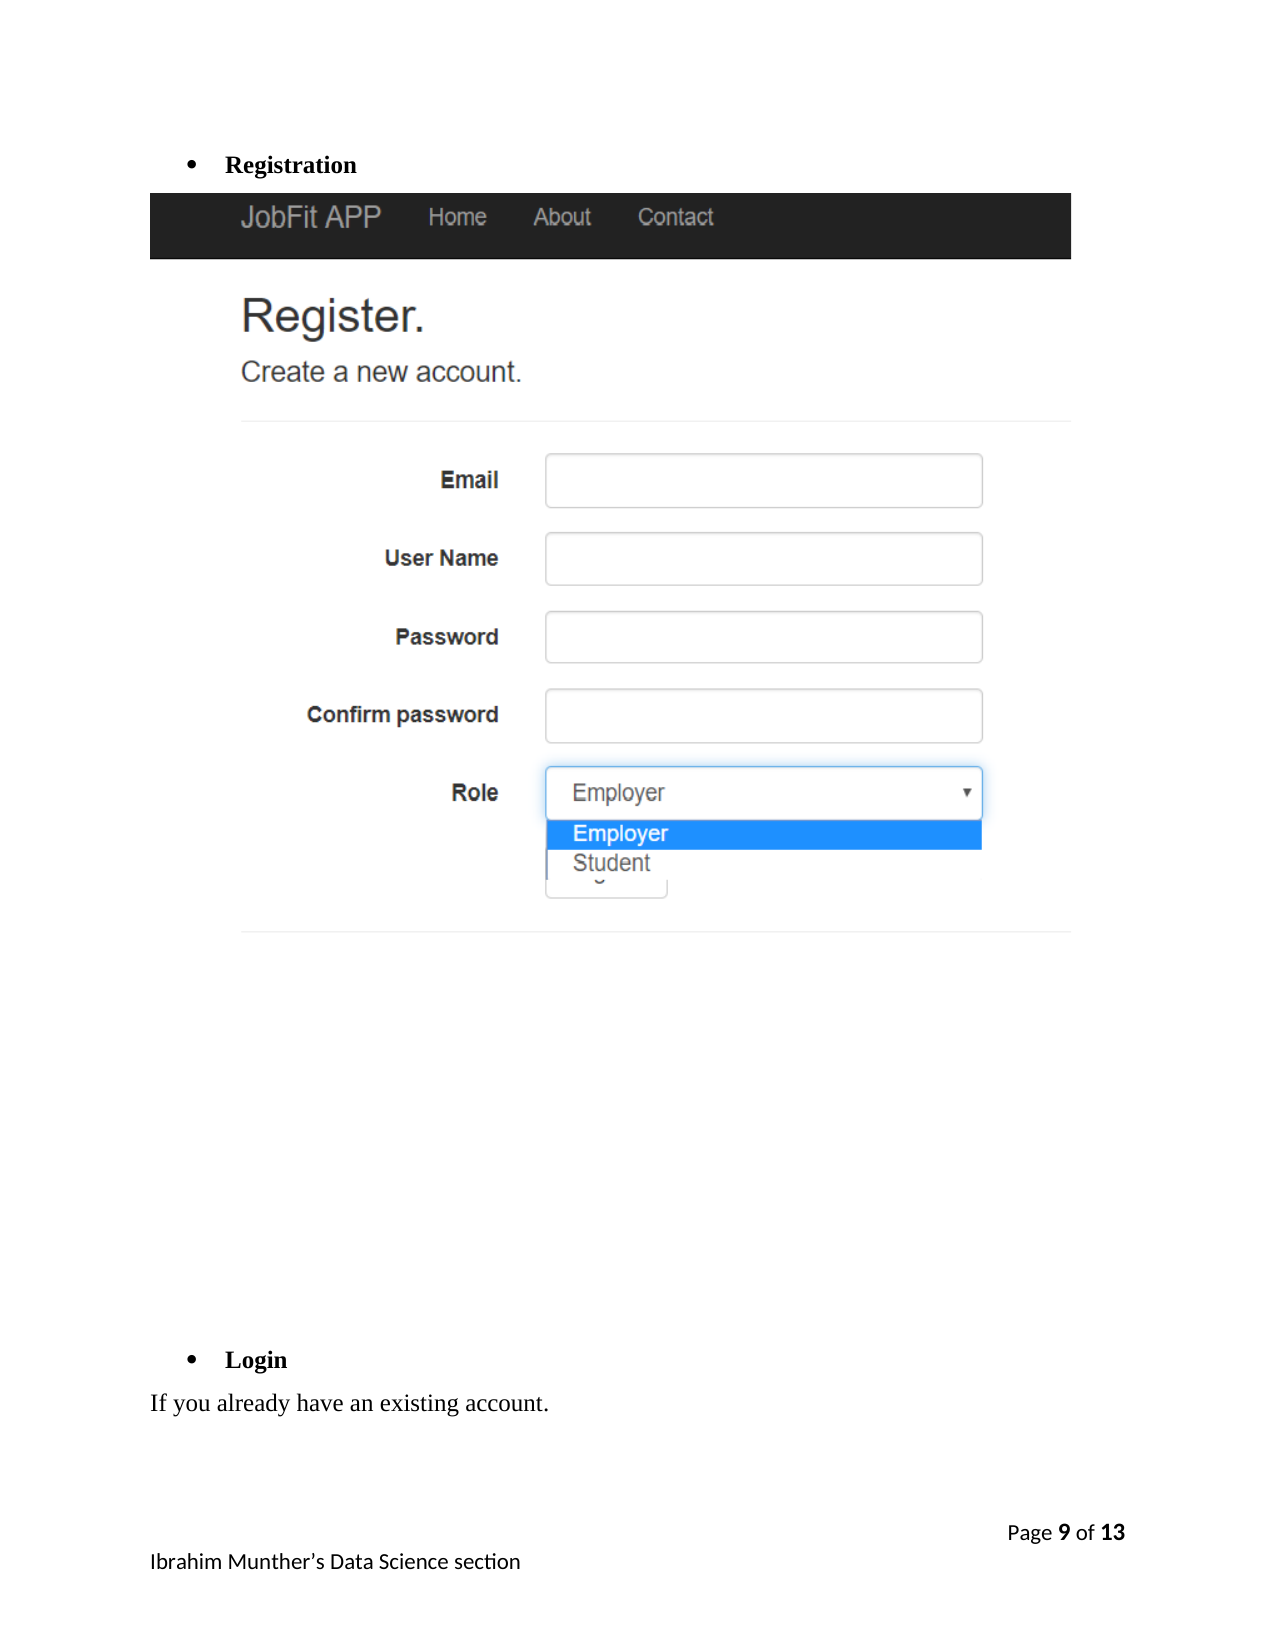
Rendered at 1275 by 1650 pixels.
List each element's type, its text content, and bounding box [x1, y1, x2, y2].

subtitle Registration [187, 150, 1125, 179]
text If you already have an existing account. [150, 1388, 1125, 1417]
picture [150, 193, 1072, 1134]
subtitle Login [187, 1345, 1125, 1373]
